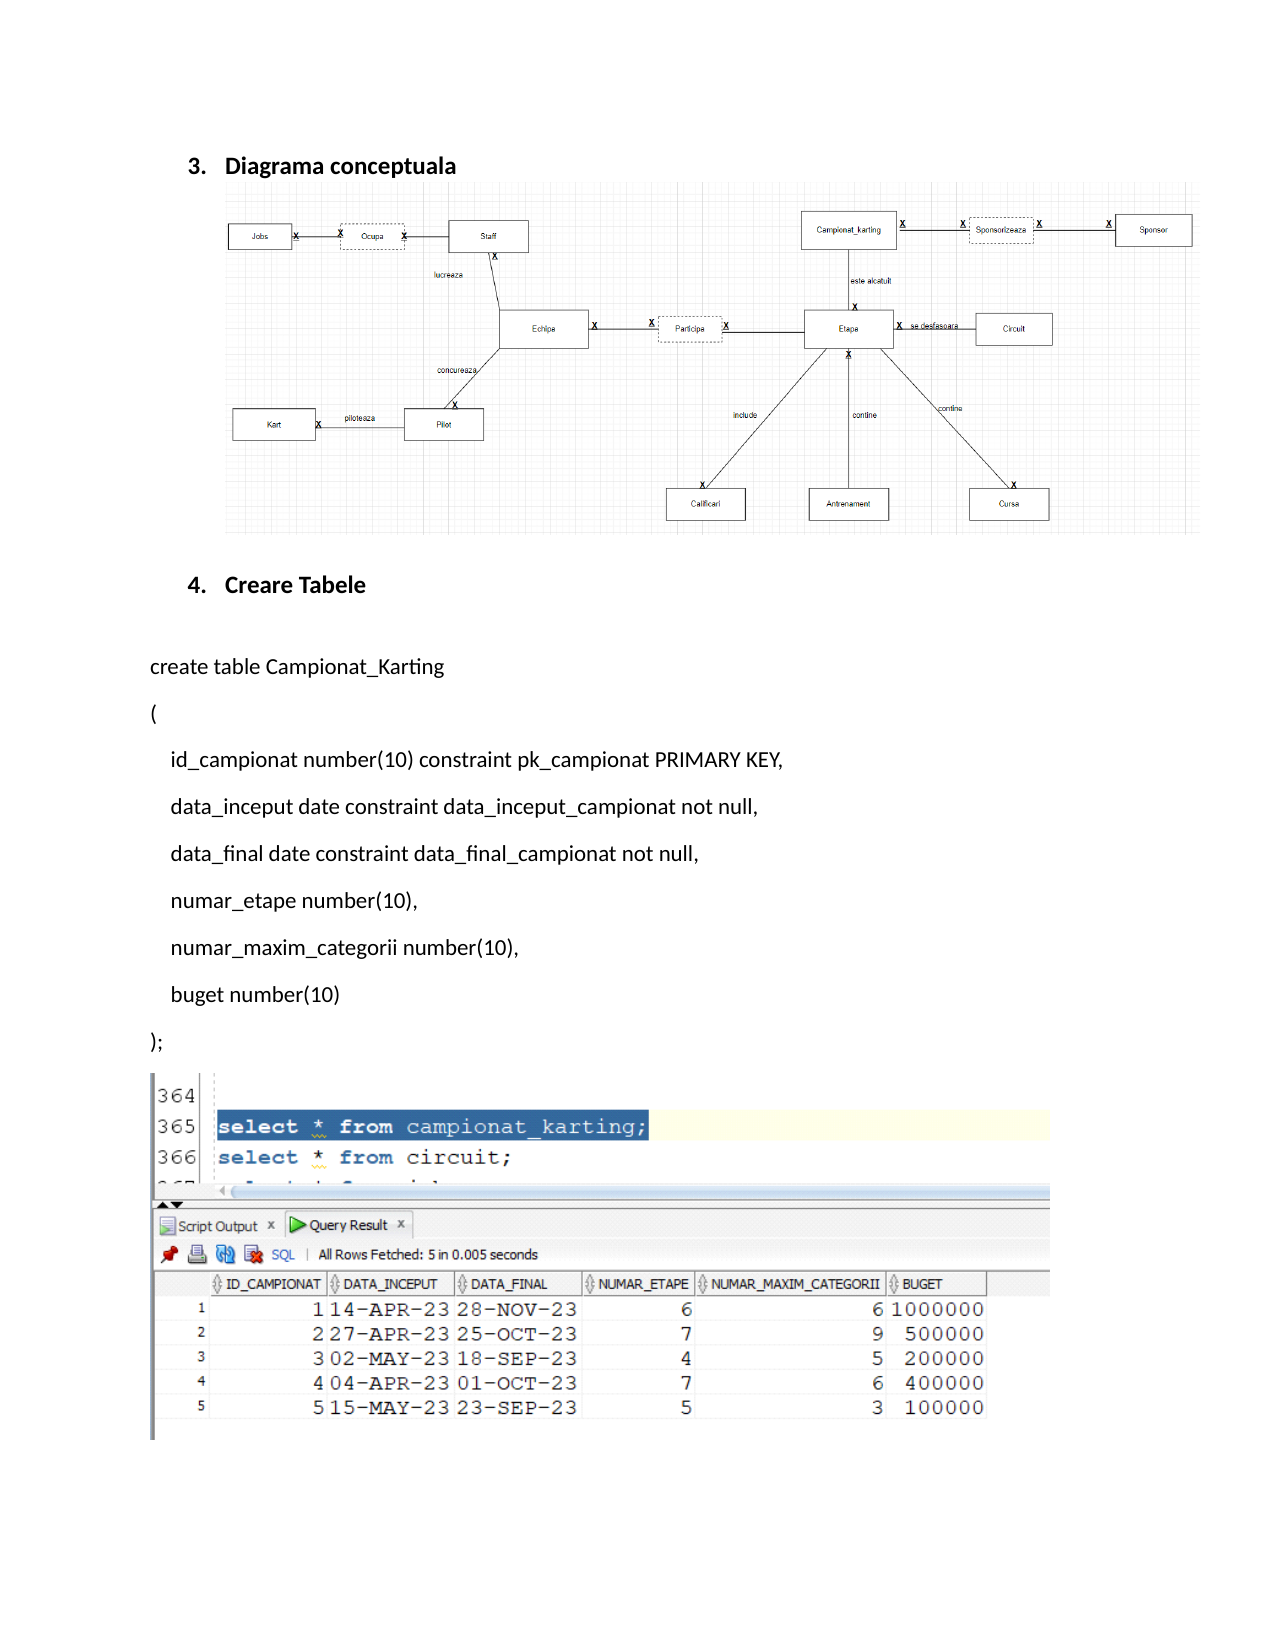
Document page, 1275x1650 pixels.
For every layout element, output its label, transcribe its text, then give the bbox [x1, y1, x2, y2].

text id_campionat number(10) constraint pk_campionat PRIMARY KEY, [150, 746, 1125, 774]
list Diagrama conceptuala [187, 150, 1125, 181]
text numar_maxim_categorii number(10), [150, 933, 1125, 961]
text buget number(10) [150, 980, 1125, 1008]
text data_final date constraint data_final_campionat not null, [150, 839, 1125, 867]
text create table Campionat_Karting [150, 652, 1125, 680]
text ( [150, 699, 1125, 727]
picture [150, 1073, 1050, 1440]
list Creare Tabele [187, 569, 1125, 600]
text data_inceput date constraint data_inceput_campionat not null, [150, 792, 1125, 821]
text numar_etape number(10), [150, 886, 1125, 914]
picture [225, 182, 1200, 535]
text ); [150, 1027, 1125, 1055]
